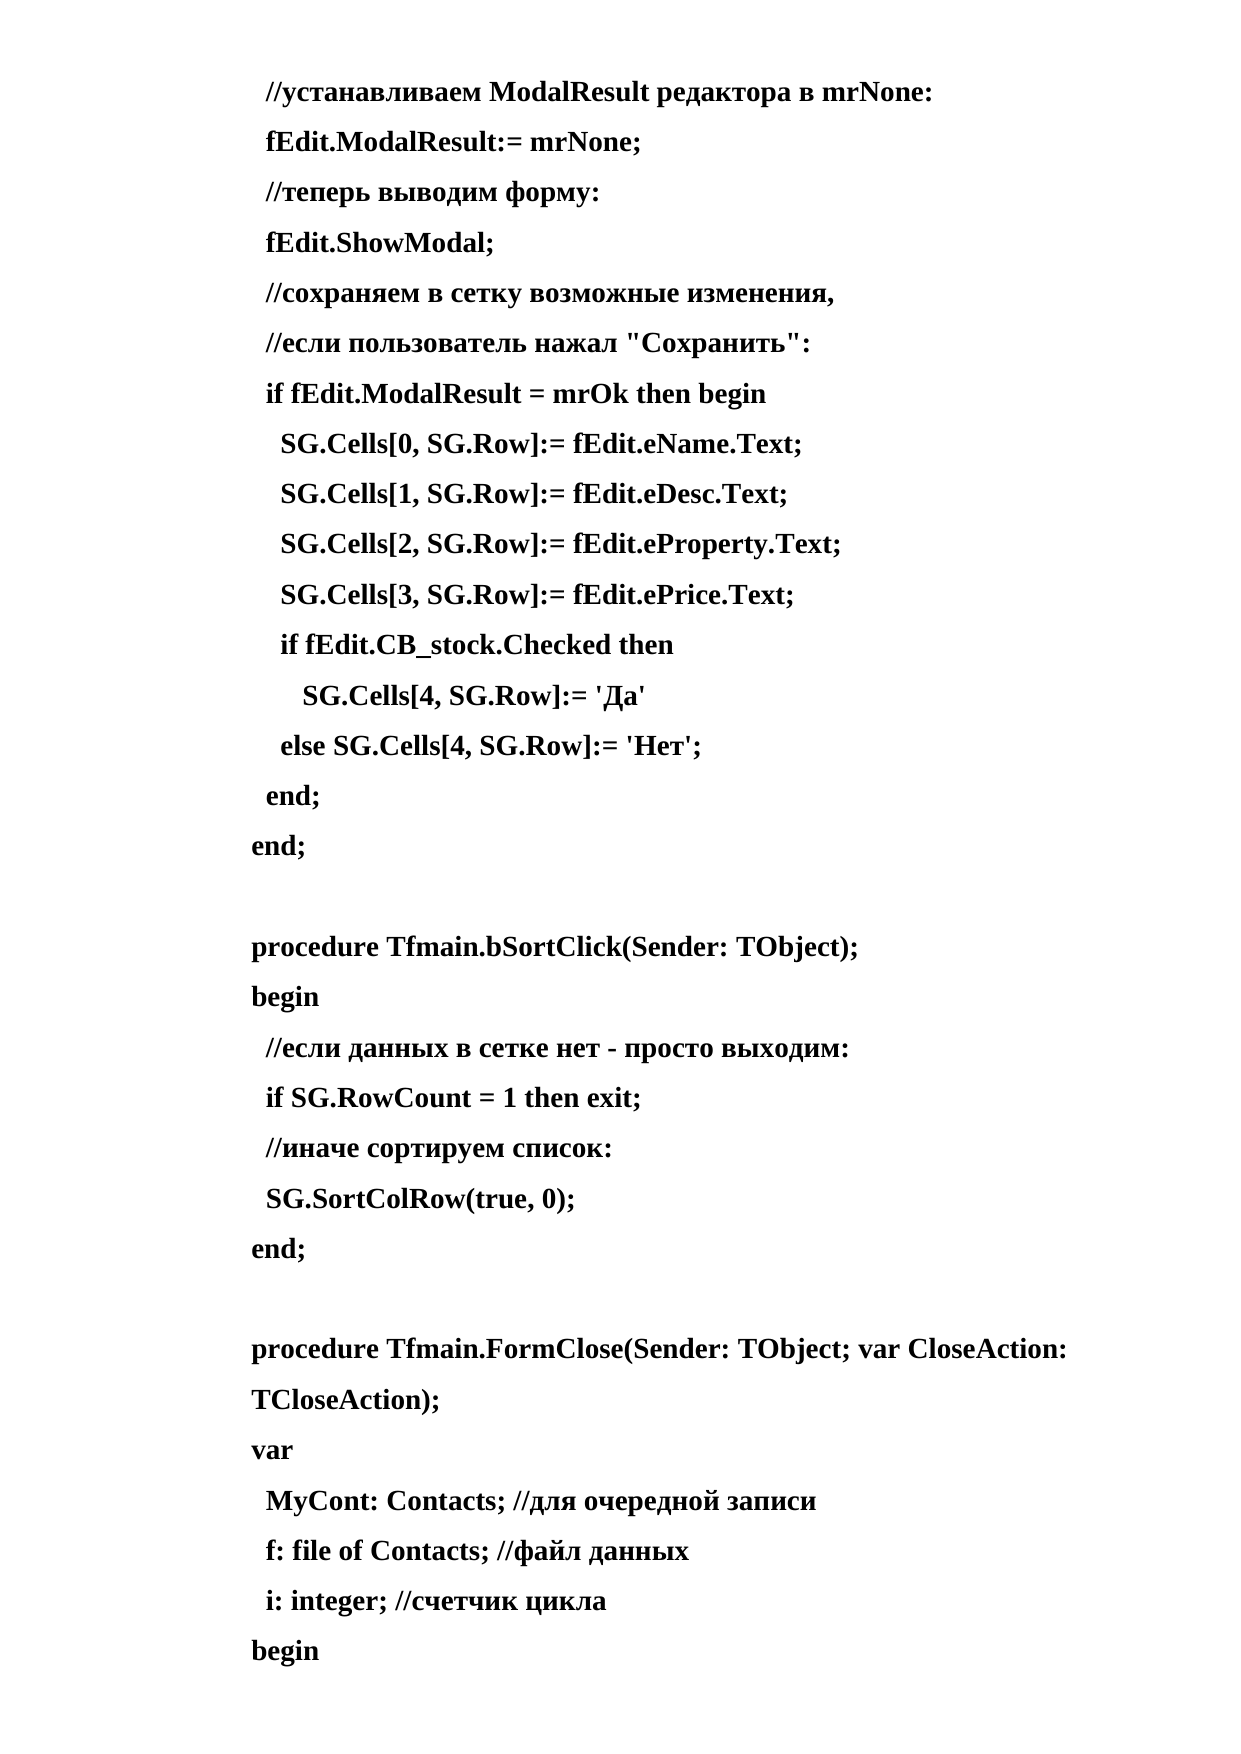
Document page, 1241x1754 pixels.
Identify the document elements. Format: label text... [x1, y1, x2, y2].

text SG.SortColRow(true, 0); [251, 1181, 1152, 1214]
text procedure Tfmain.FormClose(Sender: TObject; var CloseAction: TCloseAction); [251, 1332, 1152, 1416]
text begin [251, 979, 1152, 1013]
text //если данных в сетке нет - просто выходим: [251, 1030, 1152, 1063]
text MyCont: Contacts; //для очередной записи [251, 1483, 1152, 1516]
text procedure Tfmain.bSortClick(Sender: TObject); [251, 929, 1152, 963]
text f: file of Contacts; //файл данных [251, 1533, 1152, 1566]
text //иначе сортируем список: [251, 1130, 1152, 1164]
text end; [251, 778, 1152, 812]
text if fEdit.CB_stock.Checked then [251, 627, 1152, 661]
text if SG.RowCount = 1 then exit; [251, 1080, 1152, 1114]
text fEdit.ShowModal; [251, 225, 1152, 258]
text else SG.Cells[4, SG.Row]:= 'Нет'; [251, 728, 1152, 761]
text fEdit.ModalResult:= mrNone; [251, 124, 1152, 158]
text //теперь выводим форму: [251, 174, 1152, 208]
text //сохраняем в сетку возможные изменения, [251, 275, 1152, 309]
text SG.Cells[0, SG.Row]:= fEdit.eName.Text; [251, 426, 1152, 459]
text SG.Cells[2, SG.Row]:= fEdit.eProperty.Text; [251, 527, 1152, 560]
text i: integer; //счетчик цикла [251, 1583, 1152, 1617]
text end; [251, 828, 1152, 862]
text SG.Cells[1, SG.Row]:= fEdit.eDesc.Text; [251, 476, 1152, 510]
text begin [251, 1633, 1152, 1667]
text var [251, 1432, 1152, 1466]
text SG.Cells[4, SG.Row]:= 'Да' [251, 678, 1152, 711]
text //устанавливаем ModalResult редактора в mrNone: [251, 74, 1152, 107]
text SG.Cells[3, SG.Row]:= fEdit.ePrice.Text; [251, 577, 1152, 611]
text if fEdit.ModalResult = mrOk then begin [251, 376, 1152, 409]
text //если пользователь нажал "Сохранить": [251, 325, 1152, 359]
text end; [251, 1231, 1152, 1264]
